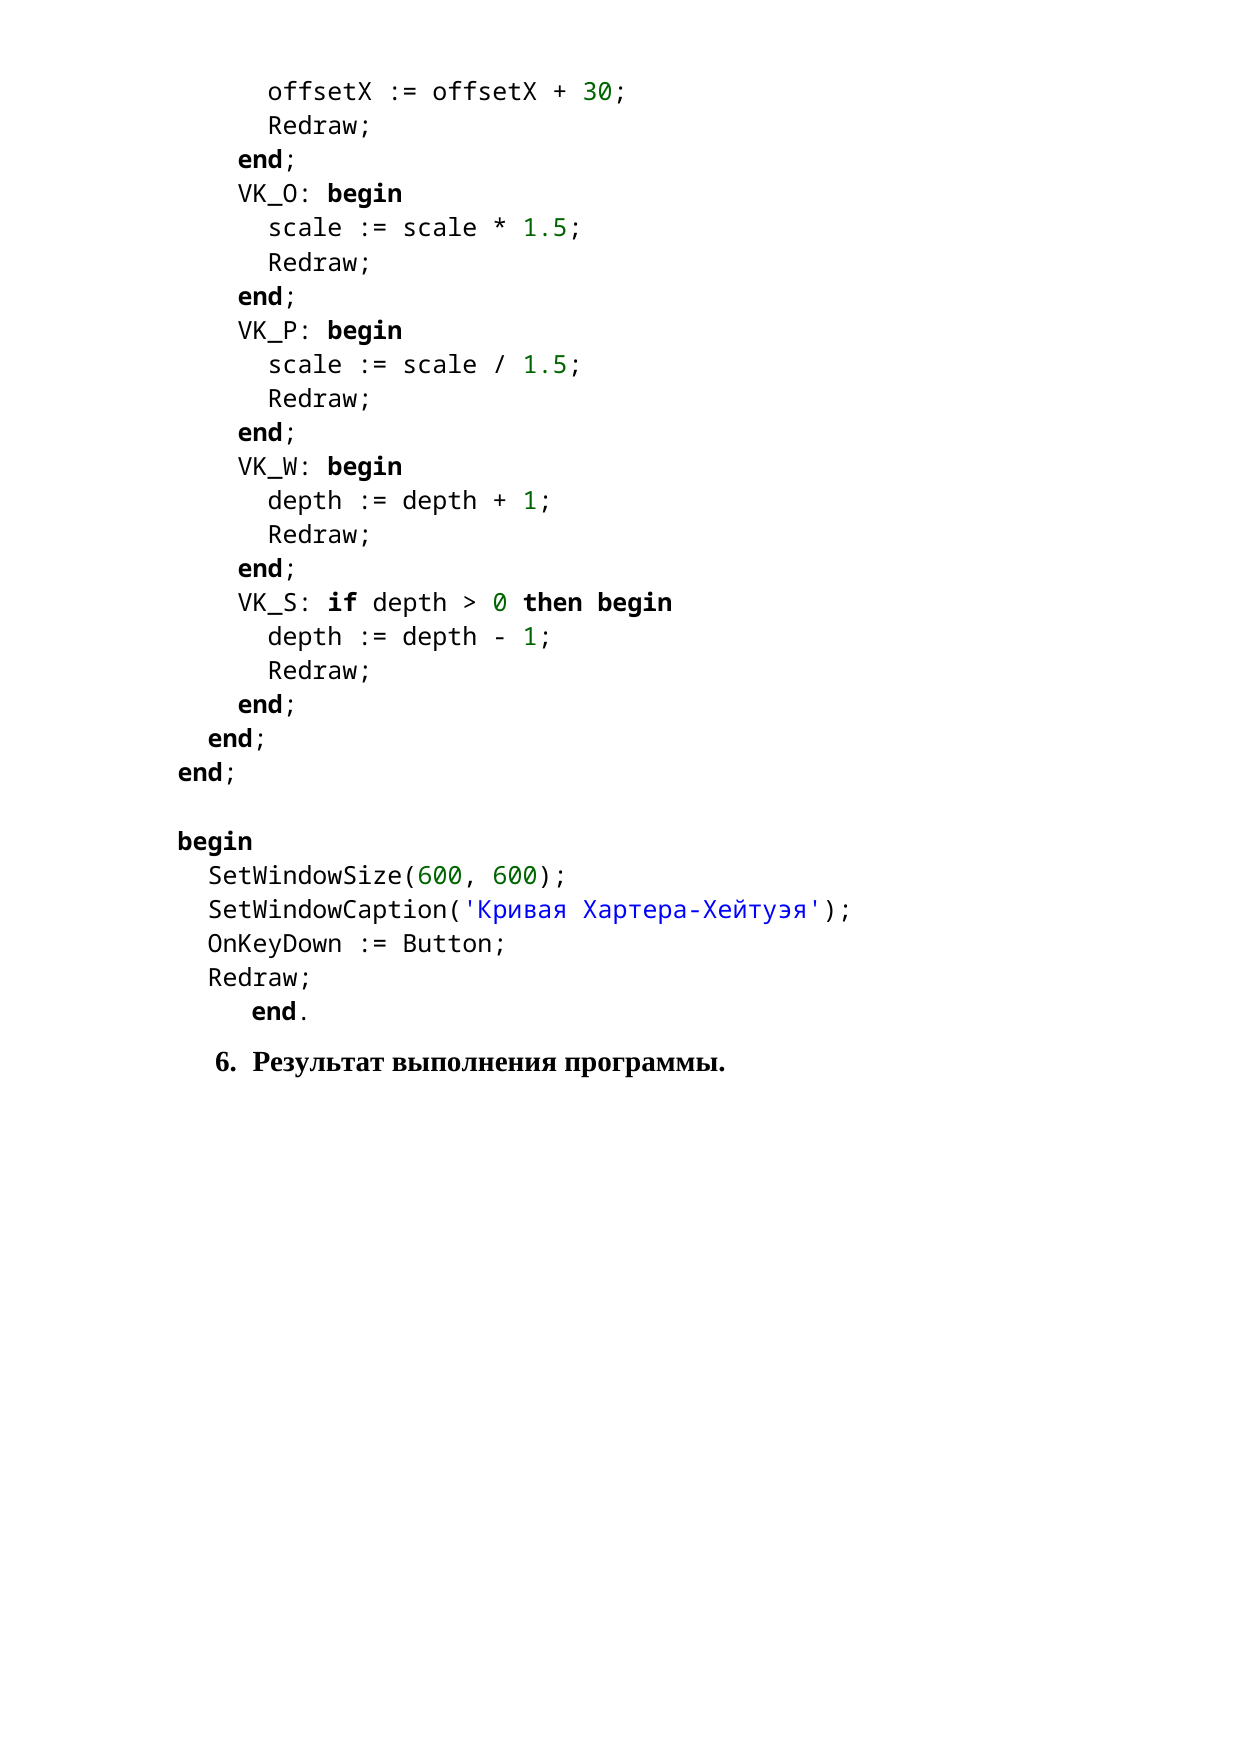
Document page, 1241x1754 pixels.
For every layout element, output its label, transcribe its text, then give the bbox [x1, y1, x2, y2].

text end; [177, 721, 1152, 755]
text begin [177, 823, 1152, 857]
list end. [251, 993, 1152, 1028]
text offsetX := offsetX + 30; [177, 74, 1152, 108]
text VK_O: begin [177, 176, 1152, 210]
text scale := scale / 1.5; [177, 346, 1152, 380]
text Redraw; [177, 959, 1152, 993]
text scale := scale * 1.5; [177, 210, 1152, 244]
text VK_P: begin [177, 312, 1152, 346]
text end; [177, 142, 1152, 176]
text VK_W: begin [177, 448, 1152, 483]
text SetWindowSize(600, 600); [177, 857, 1152, 891]
text depth := depth - 1; [177, 619, 1152, 653]
text end; [177, 278, 1152, 312]
text SetWindowCaption('Кривая Хартера-Хейтуэя'); [177, 891, 1152, 925]
text Redraw; [177, 517, 1152, 551]
text end; [177, 414, 1152, 448]
text Redraw; [177, 108, 1152, 142]
text Redraw; [177, 380, 1152, 414]
text Redraw; [177, 244, 1152, 278]
text Redraw; [177, 653, 1152, 687]
text end; [177, 551, 1152, 585]
text OnKeyDown := Button; [177, 925, 1152, 959]
list Результат выполнения программы. [215, 1044, 1152, 1078]
text depth := depth + 1; [177, 483, 1152, 517]
text end; [177, 755, 1152, 789]
text end; [177, 687, 1152, 721]
text VK_S: if depth > 0 then begin [177, 585, 1152, 619]
